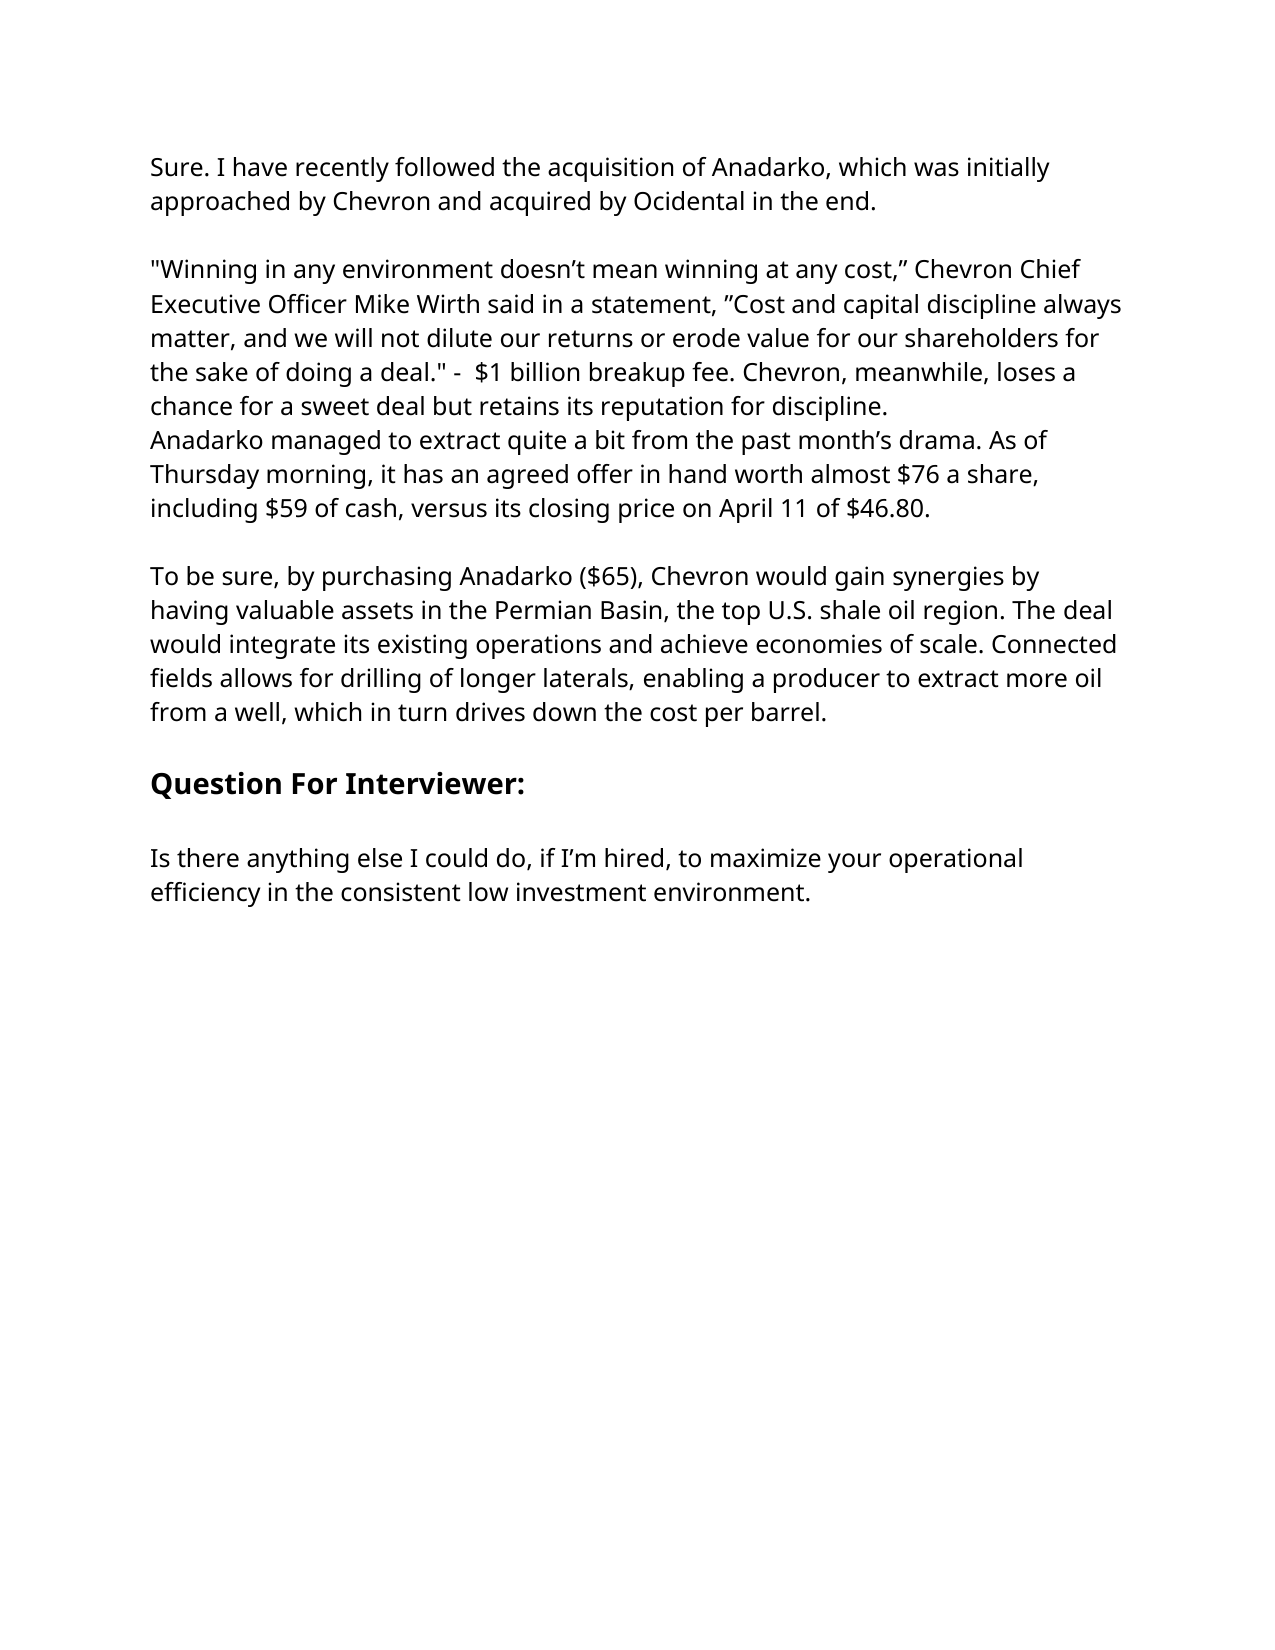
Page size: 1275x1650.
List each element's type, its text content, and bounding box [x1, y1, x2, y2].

text "Winning in any environment doesn’t mean winning at any cost,” Chevron Chief Executive Officer Mike Wirth said in a statement, ”Cost and capital discipline always matter, and we will not dilute our returns or erode value for our shareholders for the sake of doing a deal." - $1 billion breakup fee. Chevron, meanwhile, loses a chance for a sweet deal but retains its reputation for discipline. [150, 252, 1125, 422]
text Anadarko managed to extract quite a bit from the past month’s drama. As of Thursday morning, it has an agreed offer in hand worth almost $76 a share, including $59 of cash, versus its closing price on April 11 of $46.80. [150, 422, 1125, 525]
text To be sure, by purchasing Anadarko ($65), Chevron would gain synergies by having valuable assets in the Permian Basin, the top U.S. shale oil region. The deal would integrate its existing operations and achieve economies of scale. Connected fields allows for drilling of longer laterals, enabling a producer to extract more oil from a well, which in turn drives down the cost per barrel. [150, 559, 1125, 729]
text Question For Interviewer: [150, 763, 1125, 803]
text Sure. I have recently followed the acquisition of Anadarko, which was initially approached by Chevron and acquired by Ocidental in the end. [150, 150, 1125, 218]
text Is there anything else I could do, if I’m hired, to maximize your operational efficiency in the consistent low investment environment. [150, 841, 1125, 909]
